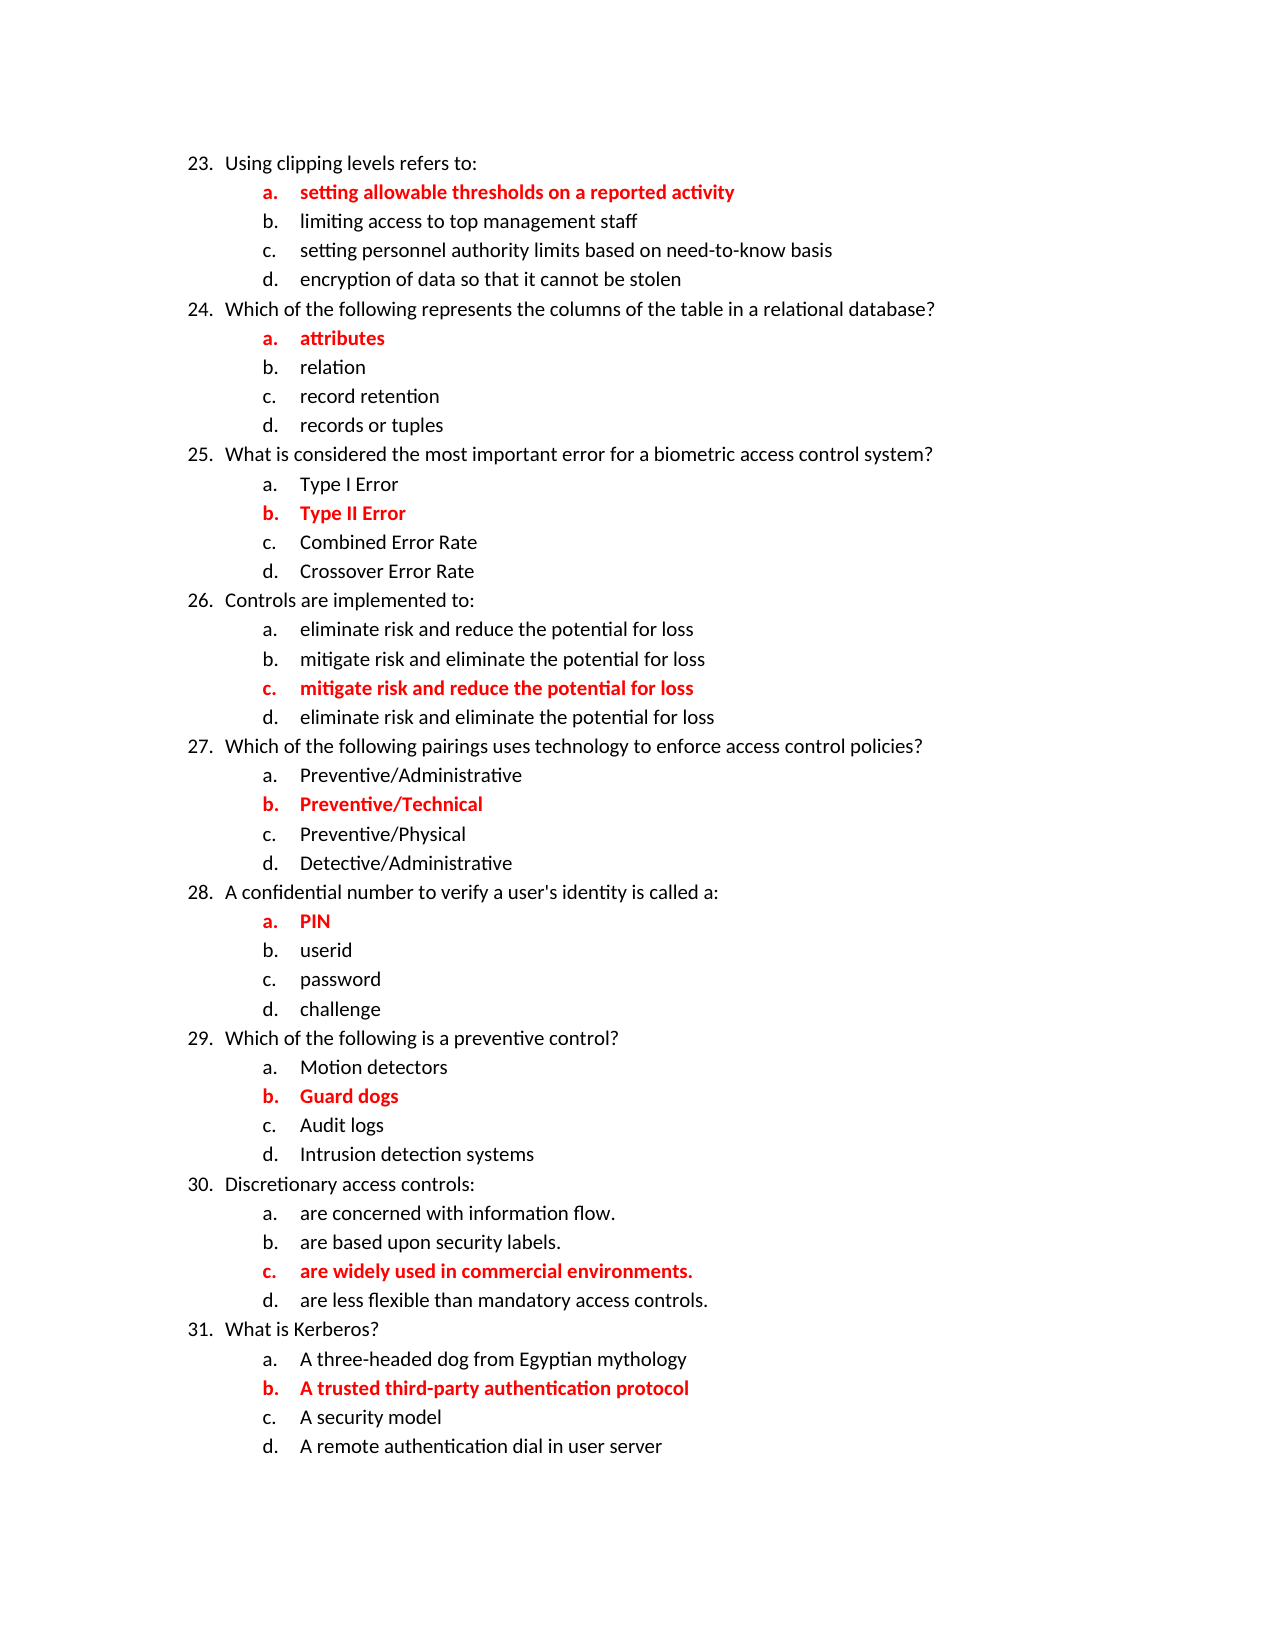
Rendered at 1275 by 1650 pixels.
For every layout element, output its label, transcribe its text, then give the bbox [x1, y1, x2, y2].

list What is considered the most important error for a biometric access control system? [187, 442, 1125, 467]
list attributes [262, 325, 1125, 350]
list limiting access to top management staff [262, 208, 1125, 234]
list Type II Error [262, 500, 1125, 525]
list userid [262, 937, 1125, 963]
list are concerned with information flow. [262, 1200, 1125, 1225]
list challenge [262, 996, 1125, 1021]
list Detective/Administrative [262, 850, 1125, 875]
list A remote authentication dial in user server [262, 1433, 1125, 1459]
list PIN [262, 908, 1125, 934]
list eliminate risk and eliminate the potential for loss [262, 704, 1125, 729]
list A trusted third-party authentication protocol [262, 1375, 1125, 1400]
list Using clipping levels refers to: [187, 150, 1125, 175]
list are based upon security labels. [262, 1229, 1125, 1254]
list Motion detectors [262, 1054, 1125, 1079]
list password [262, 967, 1125, 992]
list Audit logs [262, 1112, 1125, 1138]
list Guard dogs [262, 1083, 1125, 1109]
list records or tuples [262, 412, 1125, 438]
list Which of the following is a preventive control? [187, 1025, 1125, 1050]
list Discretionary access controls: [187, 1171, 1125, 1196]
list What is Kerberos? [187, 1317, 1125, 1342]
list Preventive/Physical [262, 821, 1125, 846]
list Controls are implemented to: [187, 587, 1125, 613]
list setting allowable thresholds on a reported activity [262, 179, 1125, 204]
list A security model [262, 1404, 1125, 1429]
list Preventive/Technical [262, 792, 1125, 817]
list setting personnel authority limits based on need-to-know basis [262, 237, 1125, 263]
list Crossover Error Rate [262, 558, 1125, 584]
list mitigate risk and eliminate the potential for loss [262, 646, 1125, 671]
list record retention [262, 383, 1125, 409]
list Which of the following pairings uses technology to enforce access control policies? [187, 733, 1125, 759]
list are less flexible than mandatory access controls. [262, 1287, 1125, 1313]
list encryption of data so that it cannot be stolen [262, 267, 1125, 292]
list Type I Error [262, 471, 1125, 496]
list A three-headed dog from Egyptian mythology [262, 1346, 1125, 1371]
list are widely used in commercial environments. [262, 1258, 1125, 1284]
list Which of the following represents the columns of the table in a relational database? [187, 296, 1125, 321]
list eliminate risk and reduce the potential for loss [262, 617, 1125, 642]
list Intrusion detection systems [262, 1142, 1125, 1167]
list Preventive/Administrative [262, 762, 1125, 788]
list mitigate risk and reduce the potential for loss [262, 675, 1125, 700]
list A confidential number to verify a user's identity is called a: [187, 879, 1125, 904]
list Combined Error Rate [262, 529, 1125, 554]
list relation [262, 354, 1125, 379]
